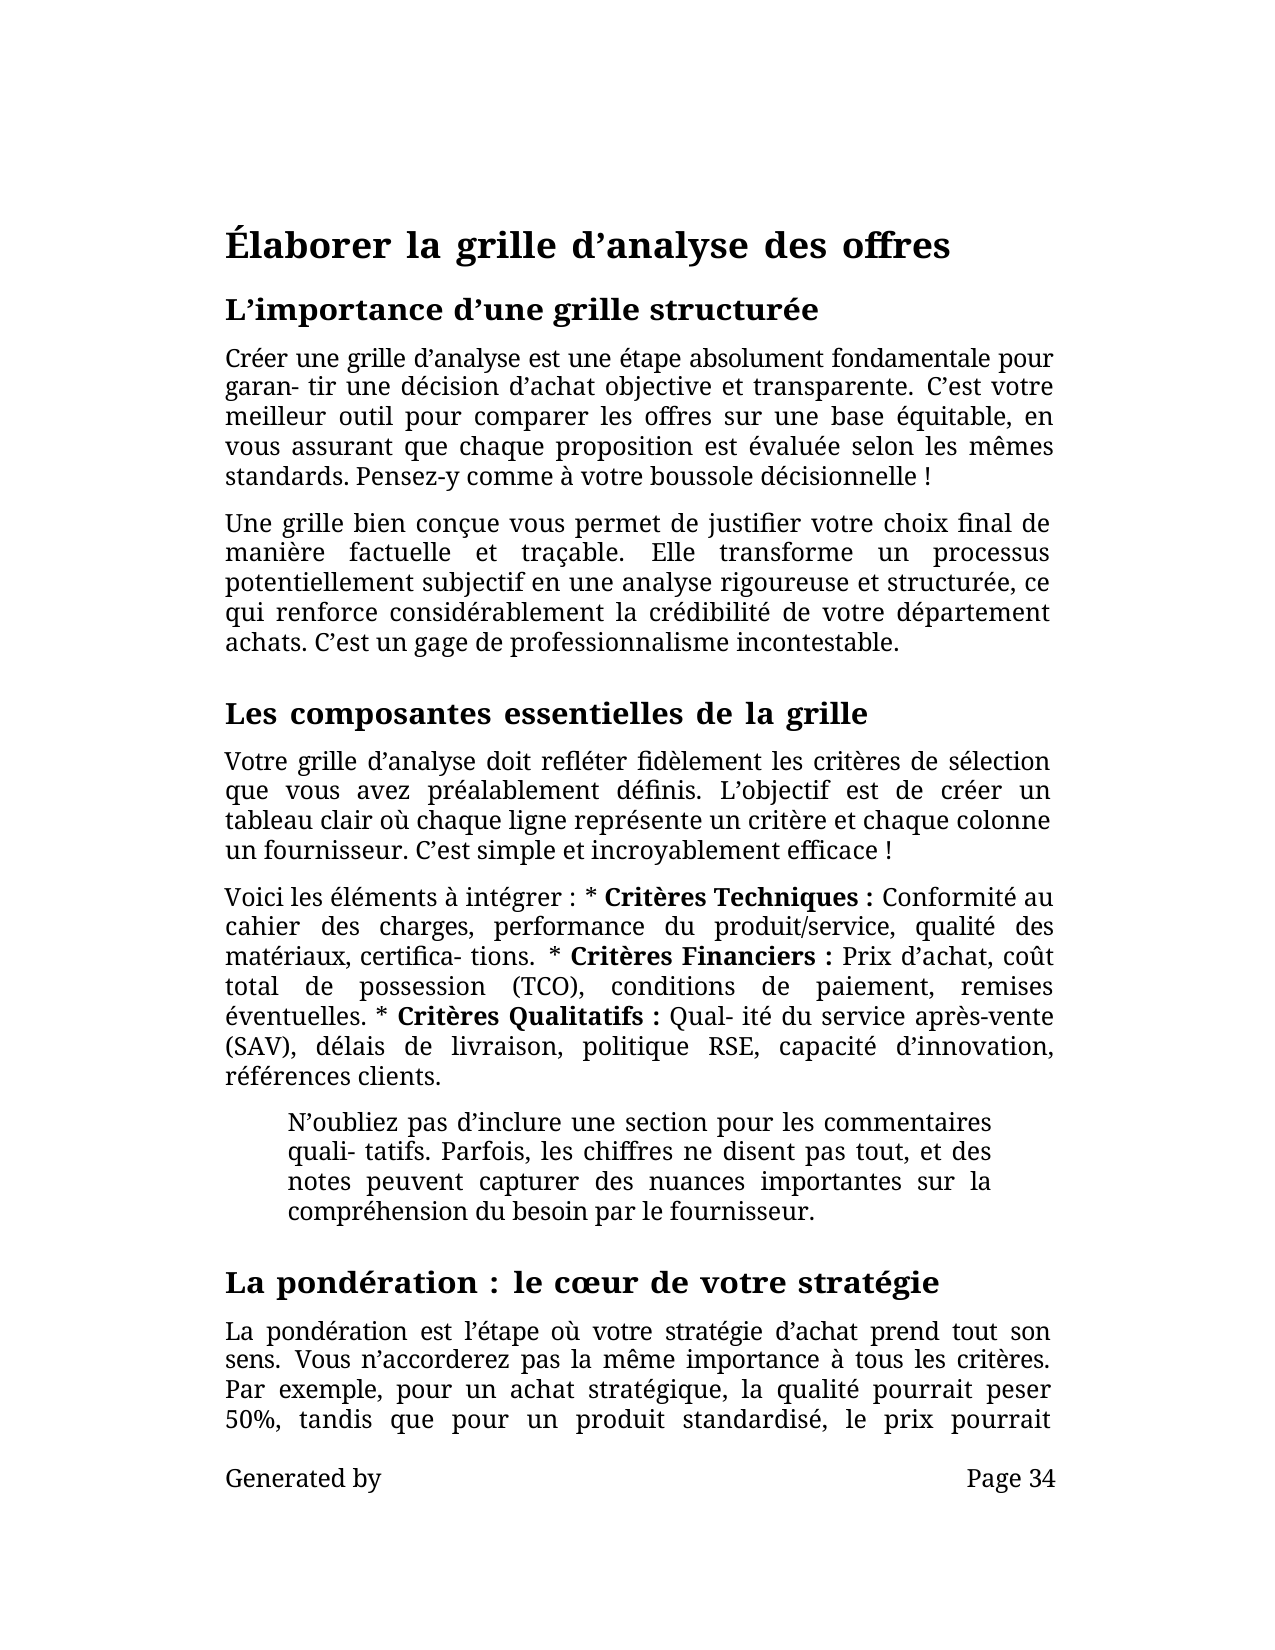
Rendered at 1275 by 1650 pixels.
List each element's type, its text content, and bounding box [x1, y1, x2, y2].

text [225, 1316, 1051, 1436]
text Voici les éléments à intégrer : * Critères Techniques : Conformité au cahier des charges, performance du produit/service, qualité des matériaux, certifica- tions. * Critères Financiers : Prix d’achat, coût total de possession (TCO), conditions de paiement, remises éventuelles. * Critères Qualitatifs : Qual- ité du service après-vente (SAV), délais de livraison, politique RSE, capacité d’innovation, références clients. [224, 882, 1054, 1092]
text Votre grille d’analyse doit refléter fidèlement les critères de sélection que vous avez préalablement définis. L’objectif est de créer un tableau clair où chaque ligne représente un critère et chaque colonne un fournisseur. C’est simple et incroyablement eﬀicace ! [224, 747, 1051, 867]
subtitle L’importance d’une grille structurée [225, 289, 1275, 329]
subtitle Les composantes essentielles de la grille [225, 693, 1275, 733]
subtitle La pondération : le cœur de votre stratégie [225, 1262, 1275, 1302]
text N’oubliez pas d’inclure une section pour les commentaires quali- tatifs. Parfois, les chiffres ne disent pas tout, et des notes peuvent capturer des nuances importantes sur la compréhension du besoin par le fournisseur. [287, 1108, 992, 1228]
subtitle Élaborer la grille d’analyse des offres [225, 220, 1275, 268]
text Une grille bien conçue vous permet de justifier votre choix final de manière factuelle et traçable. Elle transforme un processus potentiellement subjectif en une analyse rigoureuse et structurée, ce qui renforce considérablement la crédibilité de votre département achats. C’est un gage de professionnalisme incontestable. [225, 508, 1050, 658]
text Créer une grille d’analyse est une étape absolument fondamentale pour garan- tir une décision d’achat objective et transparente. C’est votre meilleur outil pour comparer les offres sur une base équitable, en vous assurant que chaque proposition est évaluée selon les mêmes standards. Pensez-y comme à votre boussole décisionnelle ! [225, 343, 1054, 493]
